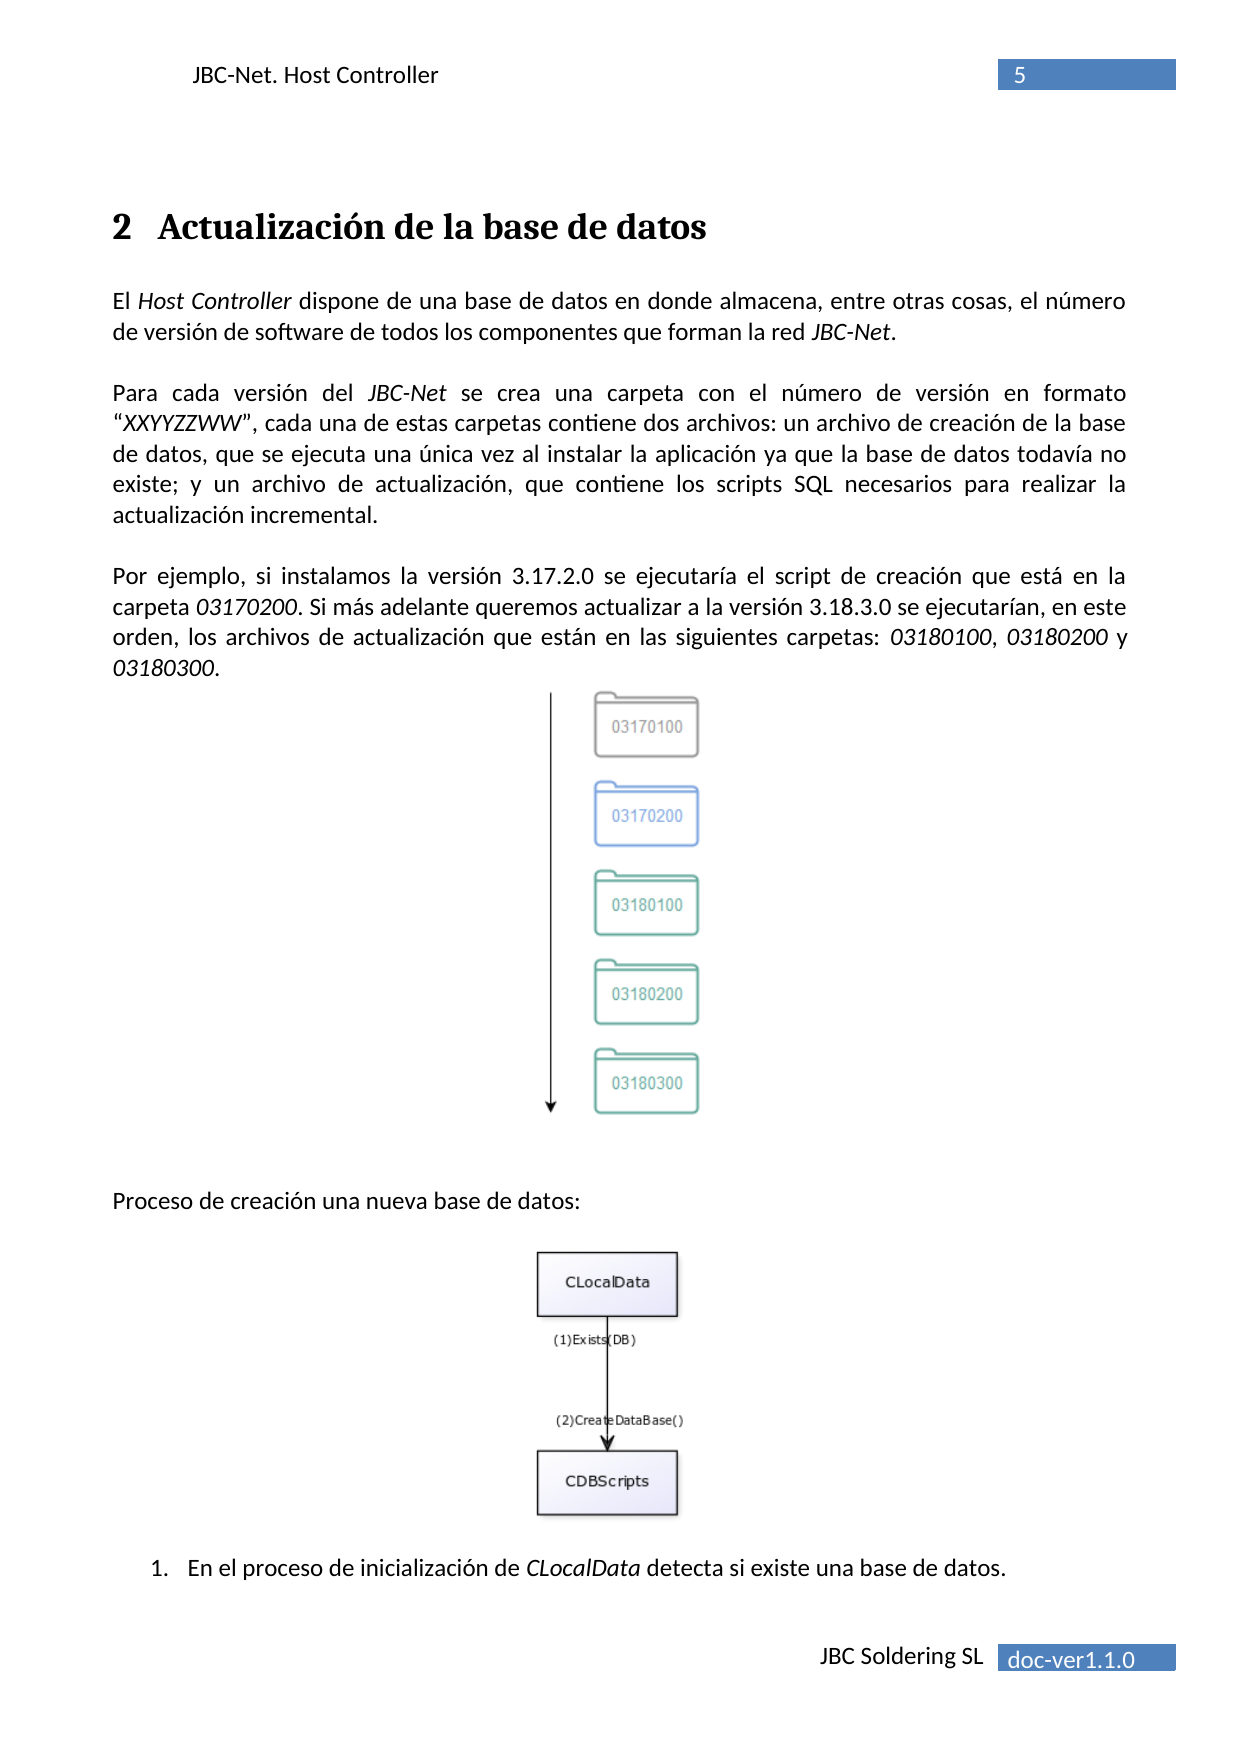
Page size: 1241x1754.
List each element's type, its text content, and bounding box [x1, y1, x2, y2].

text El Host Controller dispone de una base de datos en donde almacena, entre otras cosas, el número de versión de software de todos los componentes que forman la red JBC-Net. [112, 285, 1128, 346]
text Proceso de creación una nueva base de datos: [112, 1185, 1128, 1216]
picture [531, 1246, 709, 1522]
subtitle Actualización de la base de datos [112, 206, 1128, 249]
text Por ejemplo, si instalamos la versión 3.17.2.0 se ejecutaría el script de creación que está en la carpeta 03170200. Si más adelante queremos actualizar a la versión 3.18.3.0 se ejecutarían, en este orden, los archivos de actualización que están en las siguientes carpetas: 03180100, 03180200 y 03180300. [112, 560, 1128, 682]
list En el proceso de inicialización de CLocalData detecta si existe una base de datos. [150, 1552, 1128, 1583]
text Para cada versión del JBC-Net se crea una carpeta con el número de versión en formato “XXYYZZWW”, cada una de estas carpetas contiene dos archivos: un archivo de creación de la base de datos, que se ejecuta una única vez al instalar la aplicación ya que la base de datos todavía no existe; y un archivo de actualización, que contiene los scripts SQL necesarios para realizar la actualización incremental. [112, 377, 1128, 529]
